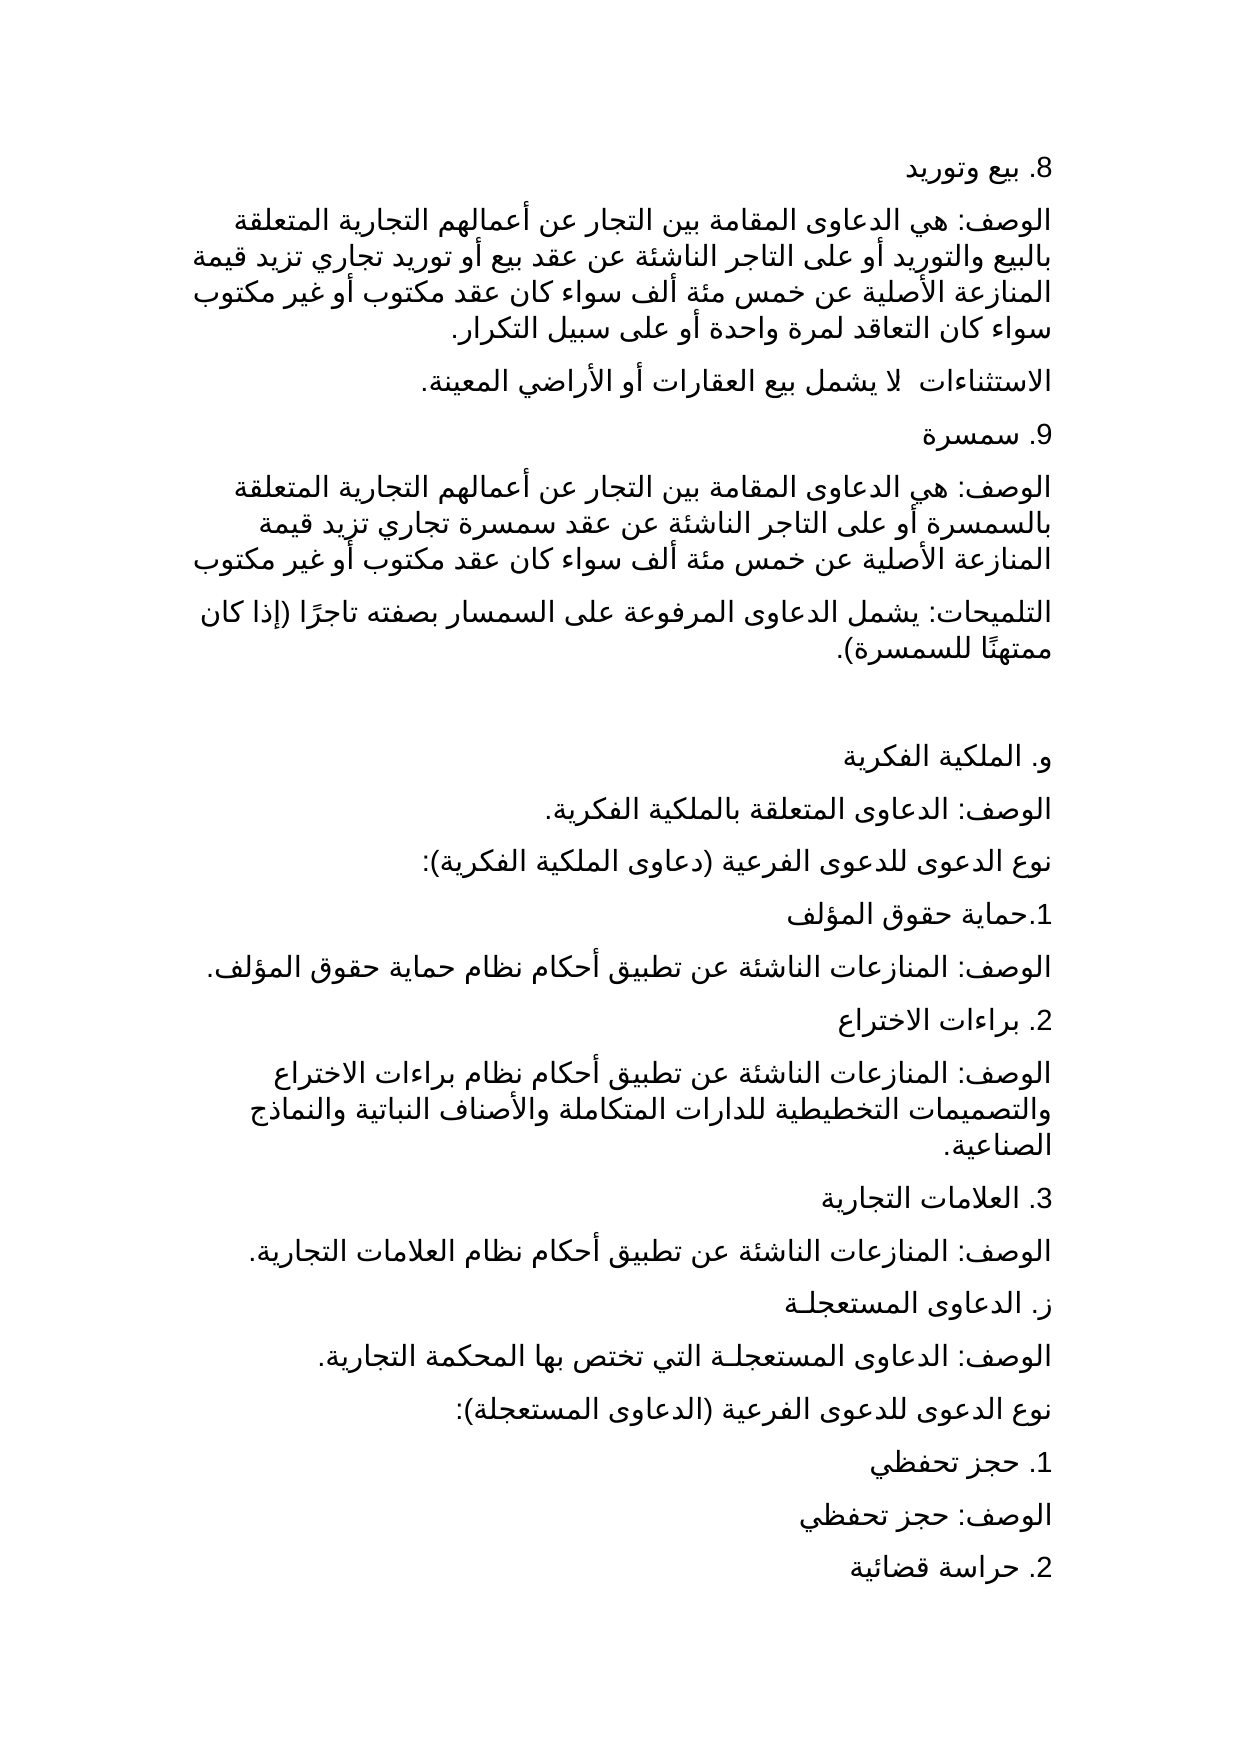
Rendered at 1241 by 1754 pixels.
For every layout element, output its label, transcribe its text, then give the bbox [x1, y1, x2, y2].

text نوع الدعوى للدعوى الفرعية (دعاوى الملكية الفكرية): [187, 844, 1053, 878]
text الوصف: حجز تحفظي [187, 1498, 1053, 1531]
text الوصف: الدعاوى المتعلقة بالملكية الفكرية. [187, 792, 1053, 825]
text 1.حماية حقوق المؤلف [187, 897, 1053, 931]
text 8. بيع وتوريد [187, 150, 1053, 183]
text 1. حجز تحفظي [187, 1445, 1053, 1478]
text 2. براءات الاختراع [187, 1003, 1053, 1036]
text الوصف: المنازعات الناشئة عن تطبيق أحكام نظام العلامات التجارية. [187, 1234, 1053, 1267]
text ز. الدعاوى المستعجلـة [187, 1286, 1053, 1320]
text الاستثناءات: لا يشمل بيع العقارات أو الأراضي المعينة. [187, 364, 1053, 398]
text الوصف: المنازعات الناشئة عن تطبيق أحكام نظام براءات الاختراع والتصميمات التخطيطية للدارات المتكاملة والأصناف النباتية والنماذج الصناعية. [187, 1056, 1053, 1162]
text التلميحات: يشمل الدعاوى المرفوعة على السمسار بصفته تاجرًا (إذا كان ممتهنًا للسمسرة). [187, 595, 1053, 664]
text 2. حراسة قضائية [187, 1551, 1053, 1584]
text الوصف: المنازعات الناشئة عن تطبيق أحكام نظام حماية حقوق المؤلف. [187, 950, 1053, 984]
text 9. سمسرة [187, 417, 1053, 450]
text 3. العلامات التجارية [187, 1181, 1053, 1214]
text الوصف: الدعاوى المستعجلـة التي تختص بها المحكمة التجارية. [187, 1339, 1053, 1373]
text و. الملكية الفكرية [187, 739, 1053, 772]
text نوع الدعوى للدعوى الفرعية (الدعاوى المستعجلة): [187, 1392, 1053, 1426]
text الوصف: هي الدعاوى المقامة بين التجار عن أعمالهم التجارية المتعلقة بالسمسرة أو على التاجر الناشئة عن عقد سمسرة تجاري تزيد قيمة المنازعة الأصلية عن خمس مئة ألف سواء كان عقد مكتوب أو غير مكتوب [187, 470, 1053, 576]
text الوصف: هي الدعاوى المقامة بين التجار عن أعمالهم التجارية المتعلقة بالبيع والتوريد أو على التاجر الناشئة عن عقد بيع أو توريد تجاري تزيد قيمة المنازعة الأصلية عن خمس مئة ألف سواء كان عقد مكتوب أو غير مكتوب سواء كان التعاقد لمرة واحدة أو على سبيل التكرار. [187, 203, 1053, 345]
